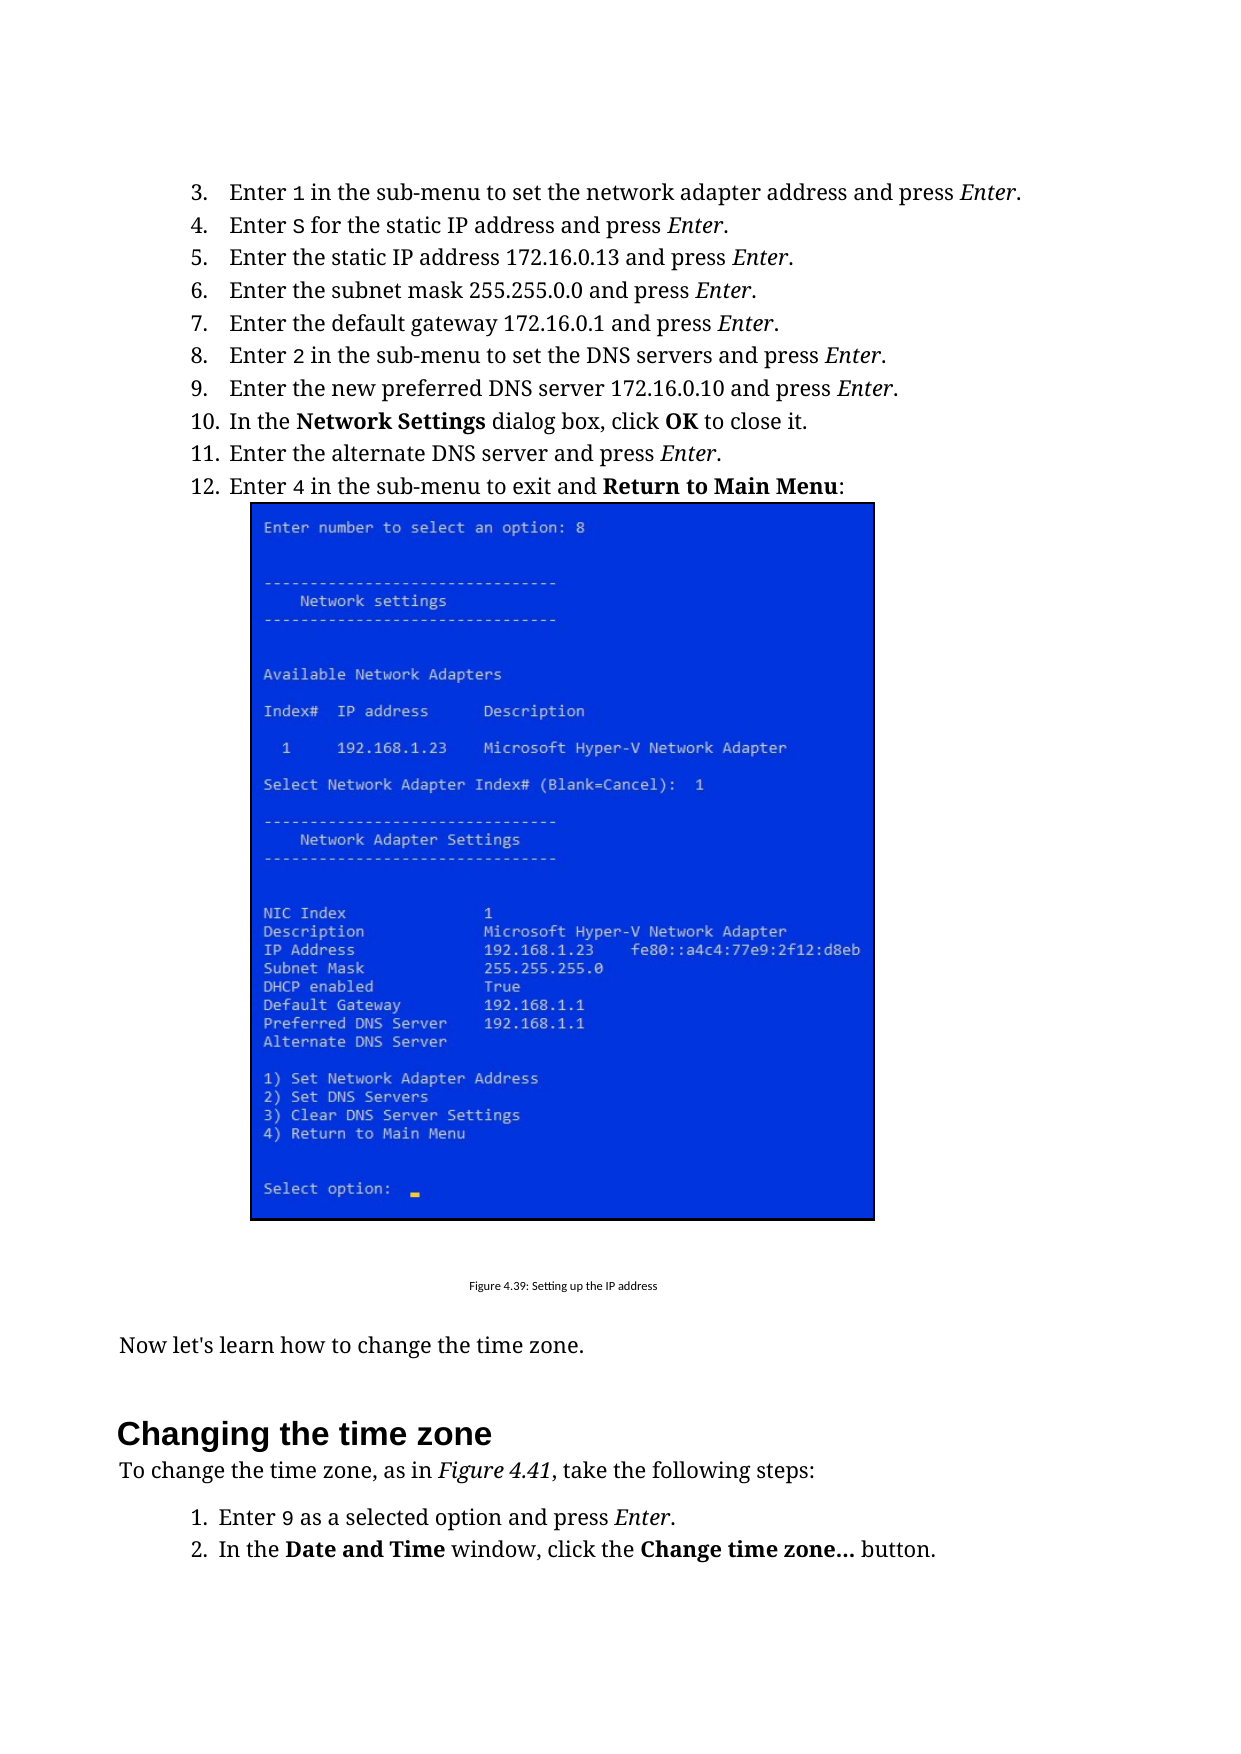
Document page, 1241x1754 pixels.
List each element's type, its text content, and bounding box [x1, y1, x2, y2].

list In the Date and Time window, click the Change time zone... button. [190, 1534, 1121, 1564]
list Enter the default gateway 172.16.0.1 and press Enter. [190, 308, 1121, 337]
list Enter the subnet mask 255.255.0.0 and press Enter. [190, 275, 1121, 305]
list In the Network Settings dialog box, click OK to close it. [190, 406, 1121, 436]
list Enter the static IP address 172.16.0.13 and press Enter. [190, 242, 1121, 272]
list Enter the alternate DNS server and press Enter. [190, 438, 1121, 468]
subtitle Changing the time zone [117, 1414, 1122, 1453]
text To change the time zone, as in Figure 4.41, take the following steps: [119, 1455, 1121, 1485]
list Enter 2 in the sub-menu to set the DNS servers and press Enter. [190, 340, 1121, 370]
text Now let's learn how to change the time zone. [119, 1331, 1121, 1360]
picture [252, 504, 873, 1218]
text Figure 4.39: Setting up the IP address [469, 1278, 1122, 1294]
list Enter 9 as a selected option and press Enter. [190, 1502, 1121, 1532]
list Enter 4 in the sub-menu to exit and Return to Main Menu: [190, 471, 1121, 501]
list Enter 1 in the sub-menu to set the network adapter address and press Enter. [190, 177, 1121, 207]
list Enter the new preferred DNS server 172.16.0.10 and press Enter. [190, 373, 1121, 403]
list Enter S for the static IP address and press Enter. [190, 210, 1121, 239]
